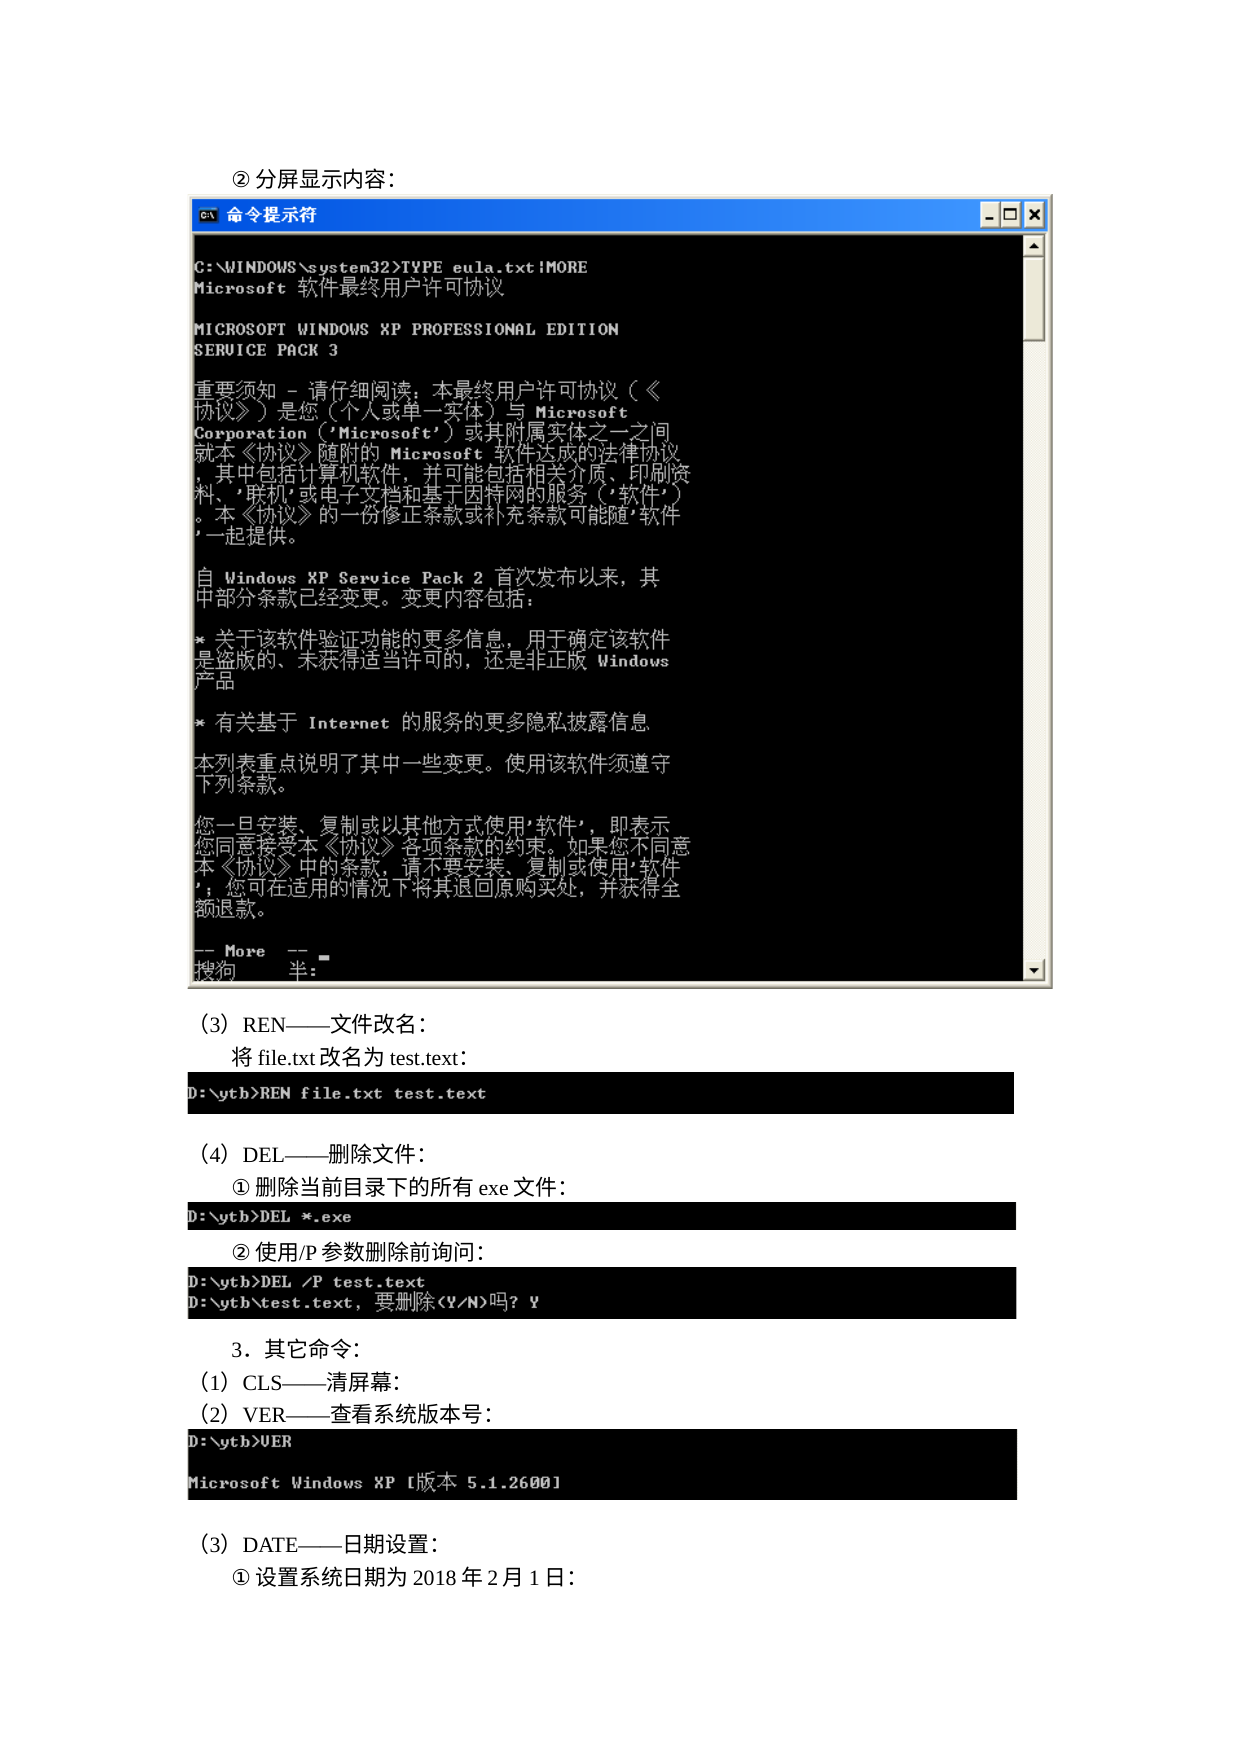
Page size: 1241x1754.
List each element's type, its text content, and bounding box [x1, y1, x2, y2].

text 删除当前目录下的所有exe文件： [187, 1169, 1053, 1202]
text （3）REN——文件改名： [187, 1007, 1053, 1039]
text （3）DATE——日期设置： [187, 1527, 1053, 1559]
text （4）DEL——删除文件： [187, 1137, 1053, 1169]
text 设置系统日期为2018年2月1日： [187, 1559, 1053, 1592]
text 分屏显示内容： [187, 162, 1053, 194]
picture [187, 1072, 1014, 1114]
text 3．其它命令： [187, 1332, 1053, 1364]
text 使用/P参数删除前询问： [187, 1234, 1053, 1267]
picture [187, 1429, 1018, 1500]
text 将file.txt改名为test.text： [187, 1039, 1053, 1072]
picture [187, 1202, 1017, 1230]
picture [187, 1267, 1017, 1319]
text （2）VER——查看系统版本号： [187, 1397, 1053, 1429]
picture [187, 194, 1053, 989]
text （1）CLS——清屏幕： [187, 1364, 1053, 1397]
